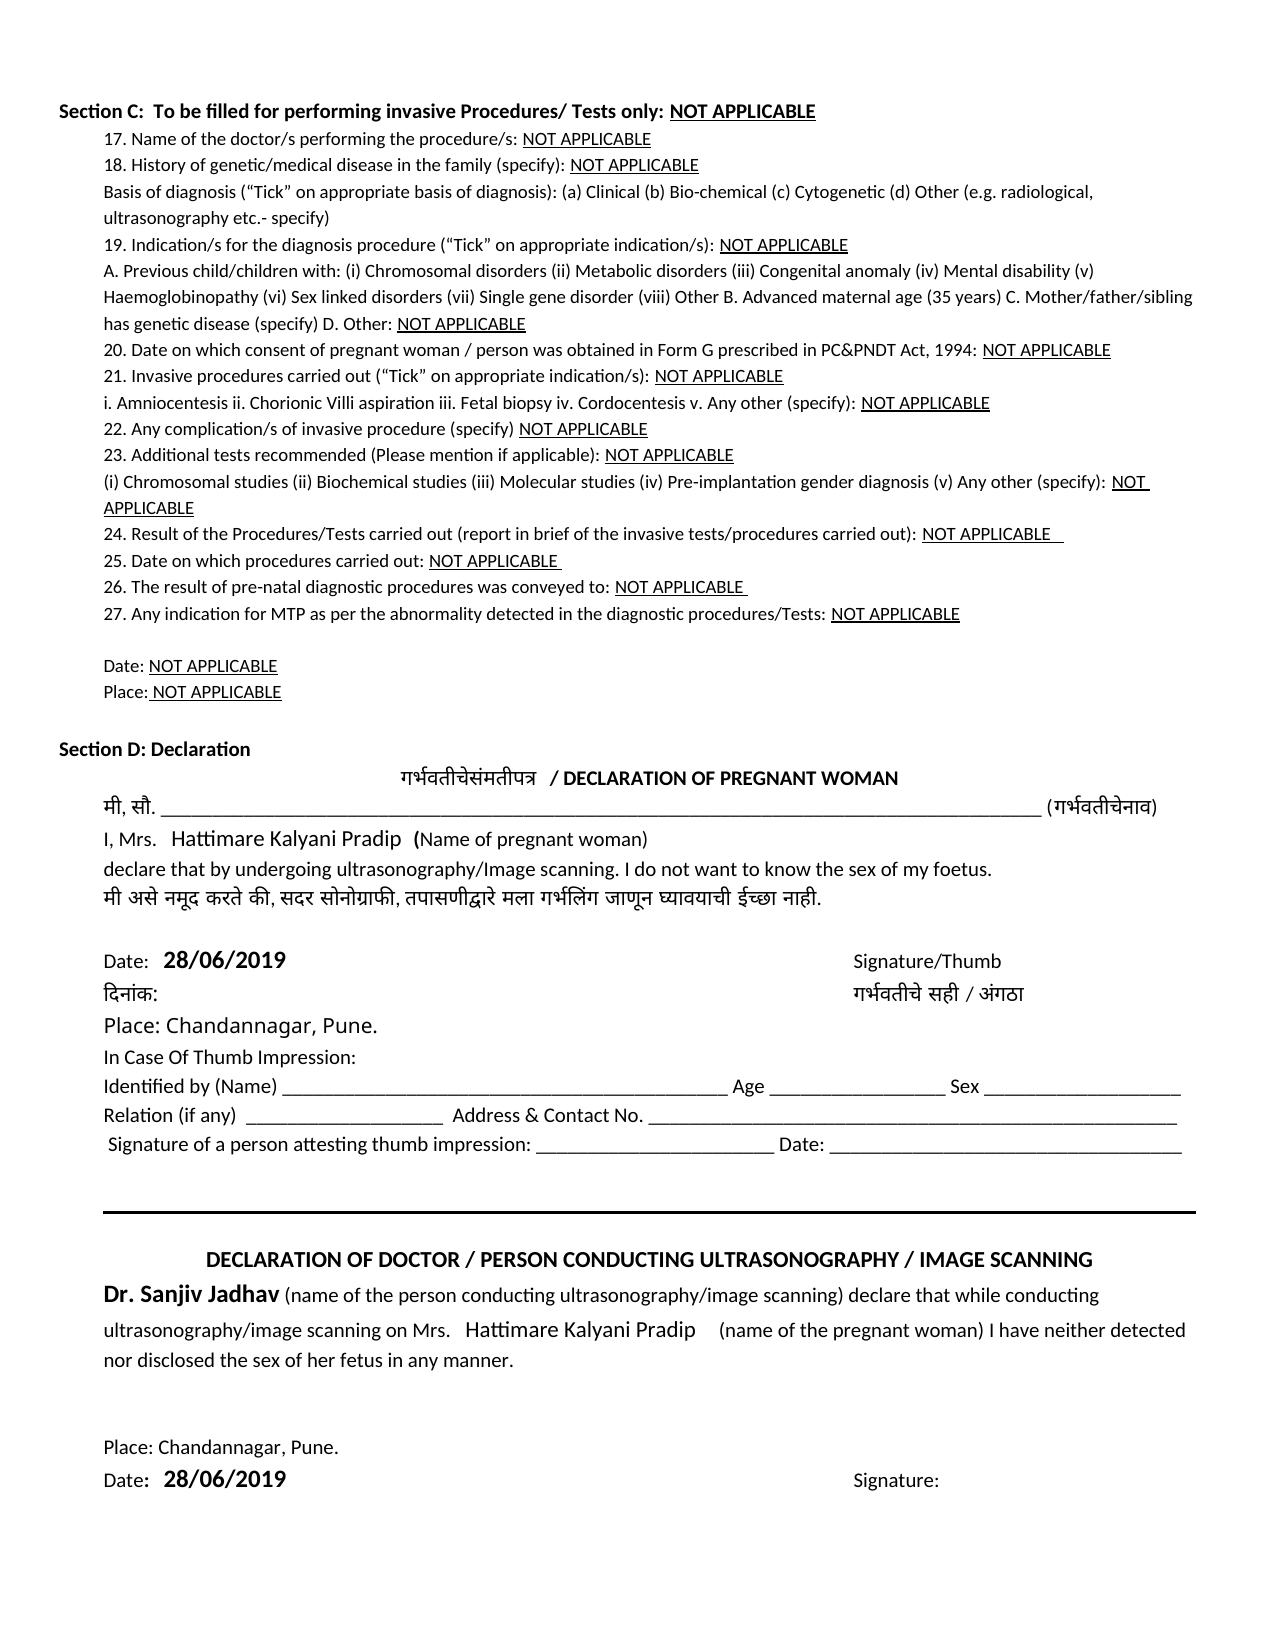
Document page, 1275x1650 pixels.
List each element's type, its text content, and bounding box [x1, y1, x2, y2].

text 17. Name of the doctor/s performing the procedure/s: NOT APPLICABLE [103, 127, 1196, 150]
text DECLARATION OF DOCTOR / PERSON CONDUCTING ULTRASONOGRAPHY / IMAGE SCANNING [103, 1246, 1196, 1273]
text 27. Any indication for MTP as per the abnormality detected in the diagnostic procedures/Tests: NOT APPLICABLE [103, 602, 1196, 624]
text गर्भवतीचेसंमतीपत्र / DECLARATION OF PREGNANT WOMAN [103, 765, 1196, 791]
text Place: Chandannagar, Pune. [103, 1011, 1196, 1040]
text A. Previous child/children with: (i) Chromosomal disorders (ii) Metabolic disorders (iii) Congenital anomaly (iv) Mental disability (v) Haemoglobinopathy (vi) Sex linked disorders (vii) Single gene disorder (viii) Other B. Advanced maternal age (35 years) C. Mother/father/sibling has genetic disease (specify) D. Other: NOT APPLICABLE [103, 259, 1196, 335]
text Place: NOT APPLICABLE [103, 681, 1196, 704]
text 26. The result of pre-natal diagnostic procedures was conveyed to: NOT APPLICABLE [103, 575, 1196, 598]
text (i) Chromosomal studies (ii) Biochemical studies (iii) Molecular studies (iv) Pre-implantation gender diagnosis (v) Any other (specify): NOT APPLICABLE [103, 470, 1196, 519]
text Section D: Declaration [59, 736, 1196, 762]
text In Case Of Thumb Impression: [103, 1044, 1196, 1069]
text 25. Date on which procedures carried out: NOT APPLICABLE [103, 549, 1196, 572]
text Date: Signature: [103, 1463, 1196, 1494]
text Section C: To be filled for performing invasive Procedures/ Tests only: NOT APPLICABLE [0, 98, 1275, 123]
text Dr. Sanjiv Jadhav (name of the person conducting ultrasonography/image scanning) declare that while conducting ultrasonography/image scanning on Mrs. (name of the pregnant woman) I have neither detected nor disclosed the sex of her fetus in any manner. [103, 1278, 1196, 1372]
text declare that by undergoing ultrasonography/Image scanning. I do not want to know the sex of my foetus. [103, 856, 1196, 882]
text 24. Result of the Procedures/Tests carried out (report in brief of the invasive tests/procedures carried out): NOT APPLICABLE [103, 523, 1196, 546]
text I, Mrs. (Name of pregnant woman) [103, 824, 1196, 852]
text Basis of diagnosis (“Tick” on appropriate basis of diagnosis): (a) Clinical (b) Bio-chemical (c) Cytogenetic (d) Other (e.g. radiological, ultrasonography etc.- specify) [103, 180, 1196, 229]
text Date: NOT APPLICABLE [103, 654, 1196, 677]
text 21. Invasive procedures carried out (“Tick” on appropriate indication/s): NOT APPLICABLE [103, 364, 1196, 387]
text 18. History of genetic/medical disease in the family (specify): NOT APPLICABLE [103, 154, 1196, 177]
text 22. Any complication/s of invasive procedure (specify) NOT APPLICABLE [103, 417, 1196, 440]
text मी, सौ. _____________________________________________________________________________________ (गर्भवतीचेनाव) [103, 794, 1196, 820]
text 20. Date on which consent of pregnant woman / person was obtained in Form G prescribed in PC&PNDT Act, 1994: NOT APPLICABLE [103, 338, 1196, 361]
text 23. Additional tests recommended (Please mention if applicable): NOT APPLICABLE [103, 443, 1196, 466]
text 19. Indication/s for the diagnosis procedure (“Tick” on appropriate indication/s): NOT APPLICABLE [103, 233, 1196, 256]
text Place: Chandannagar, Pune. [103, 1434, 1196, 1459]
text दिनांक: गर्भवतीचे सही / अंगठा [103, 979, 1196, 1007]
text Signature of a person attesting thumb impression: _______________________ Date: __________________________________ [103, 1131, 1196, 1211]
text Identified by (Name) ___________________________________________ Age _________________ Sex ___________________ [103, 1073, 1196, 1098]
text Date: Signature/Thumb [103, 944, 1196, 974]
text Relation (if any) ___________________ Address & Contact No. ___________________________________________________ [103, 1102, 1196, 1128]
text मी असे नमूद करते की, सदर सोनोग्राफी, तपासणीद्वारे मला गर्भलिंग जाणून घ्यावयाची ईच्छा नाही. [103, 885, 1196, 911]
text i. Amniocentesis ii. Chorionic Villi aspiration iii. Fetal biopsy iv. Cordocentesis v. Any other (specify): NOT APPLICABLE [103, 391, 1196, 414]
